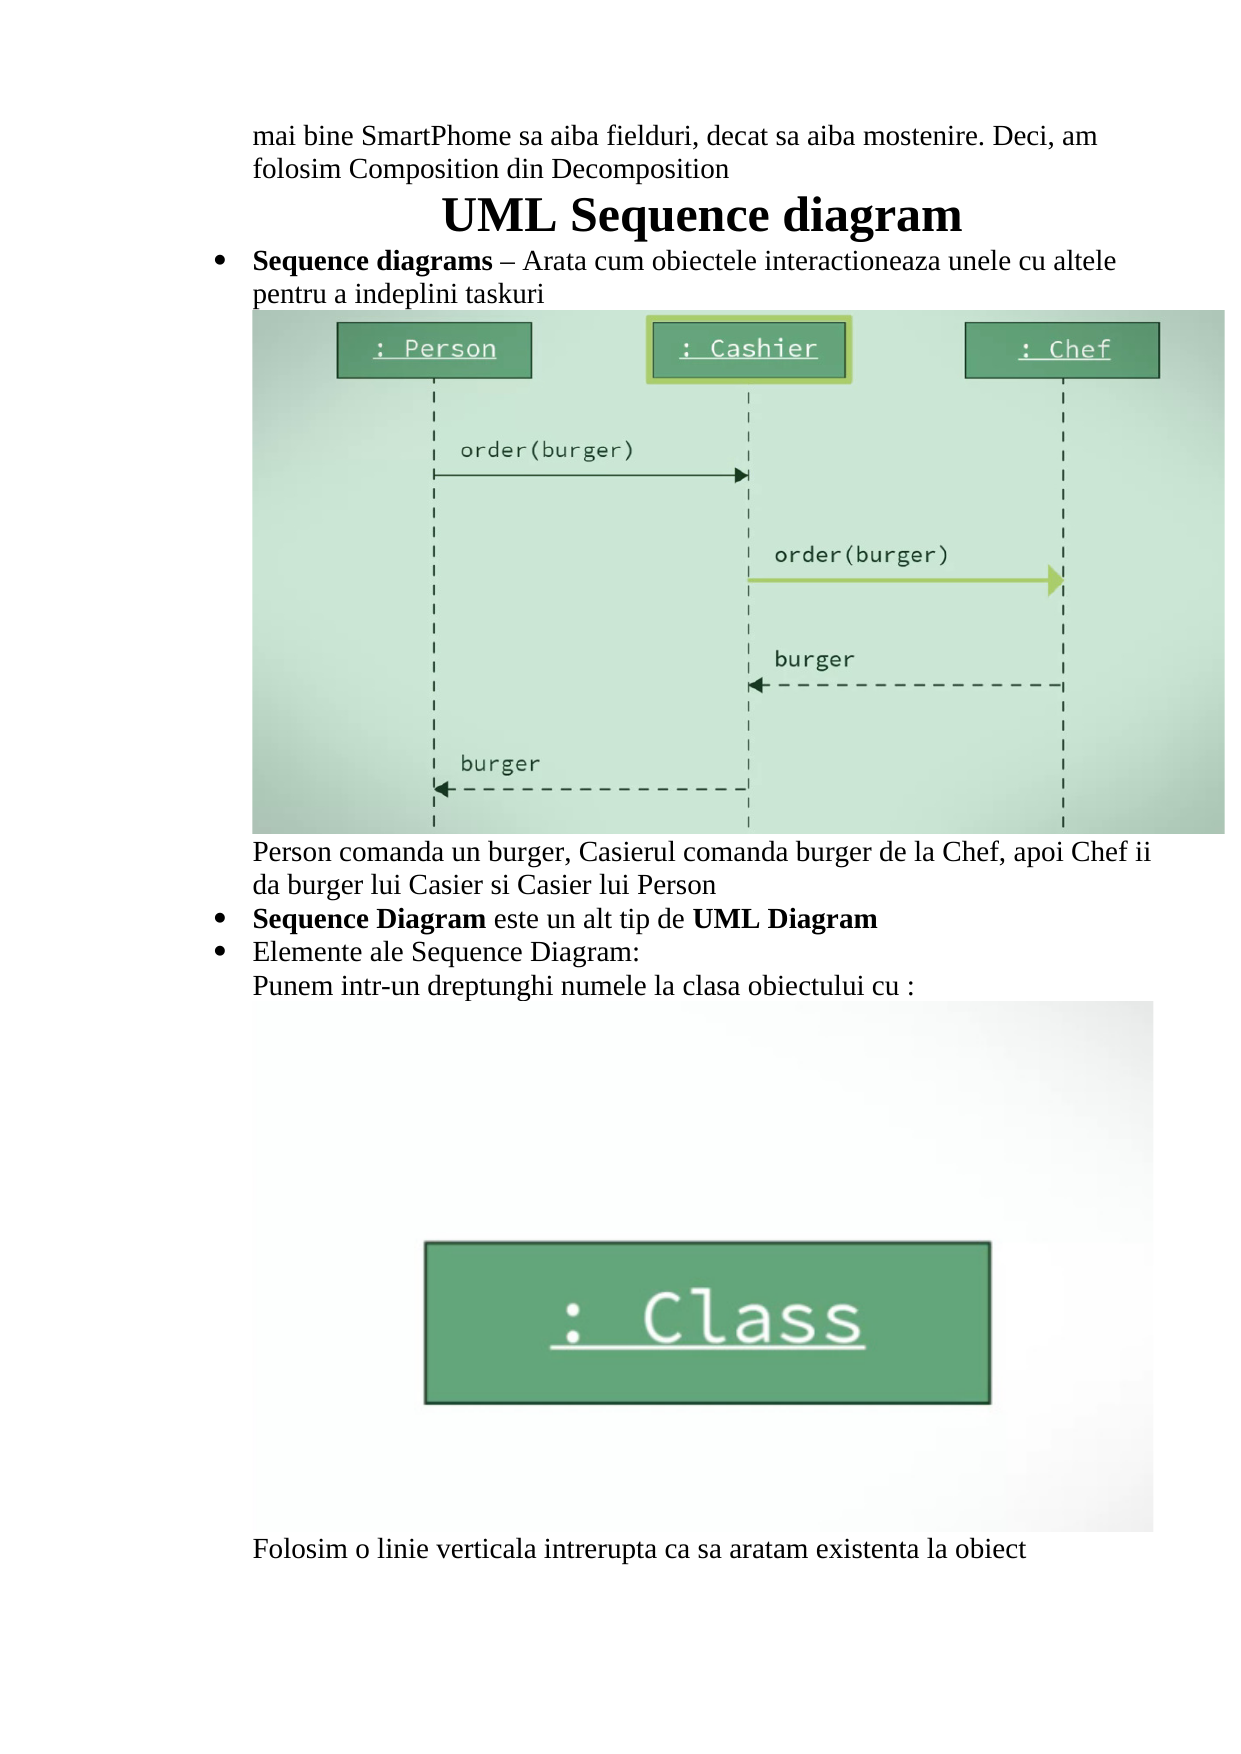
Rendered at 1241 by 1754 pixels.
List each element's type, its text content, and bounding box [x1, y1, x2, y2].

list Sequence diagrams – Arata cum obiectele interactioneaza unele cu altele pentru a indeplini taskuri [215, 243, 1152, 310]
list UML Sequence diagram [252, 185, 1152, 243]
picture [252, 1001, 1154, 1532]
list Folosim o linie verticala intrerupta ca sa aratam existenta la obiect [252, 1532, 1152, 1565]
list Punem intr-un dreptunghi numele la clasa obiectului cu : [252, 968, 1152, 1001]
list Person comanda un burger, Casierul comanda burger de la Chef, apoi Chef ii da burger lui Casier si Casier lui Person [252, 834, 1152, 901]
list Elemente ale Sequence Diagram: [215, 934, 1152, 968]
list mai bine SmartPhome sa aiba fielduri, decat sa aiba mostenire. Deci, am folosim Composition din Decomposition [252, 118, 1152, 185]
list Sequence Diagram este un alt tip de UML Diagram [215, 901, 1152, 934]
picture [252, 310, 1225, 834]
